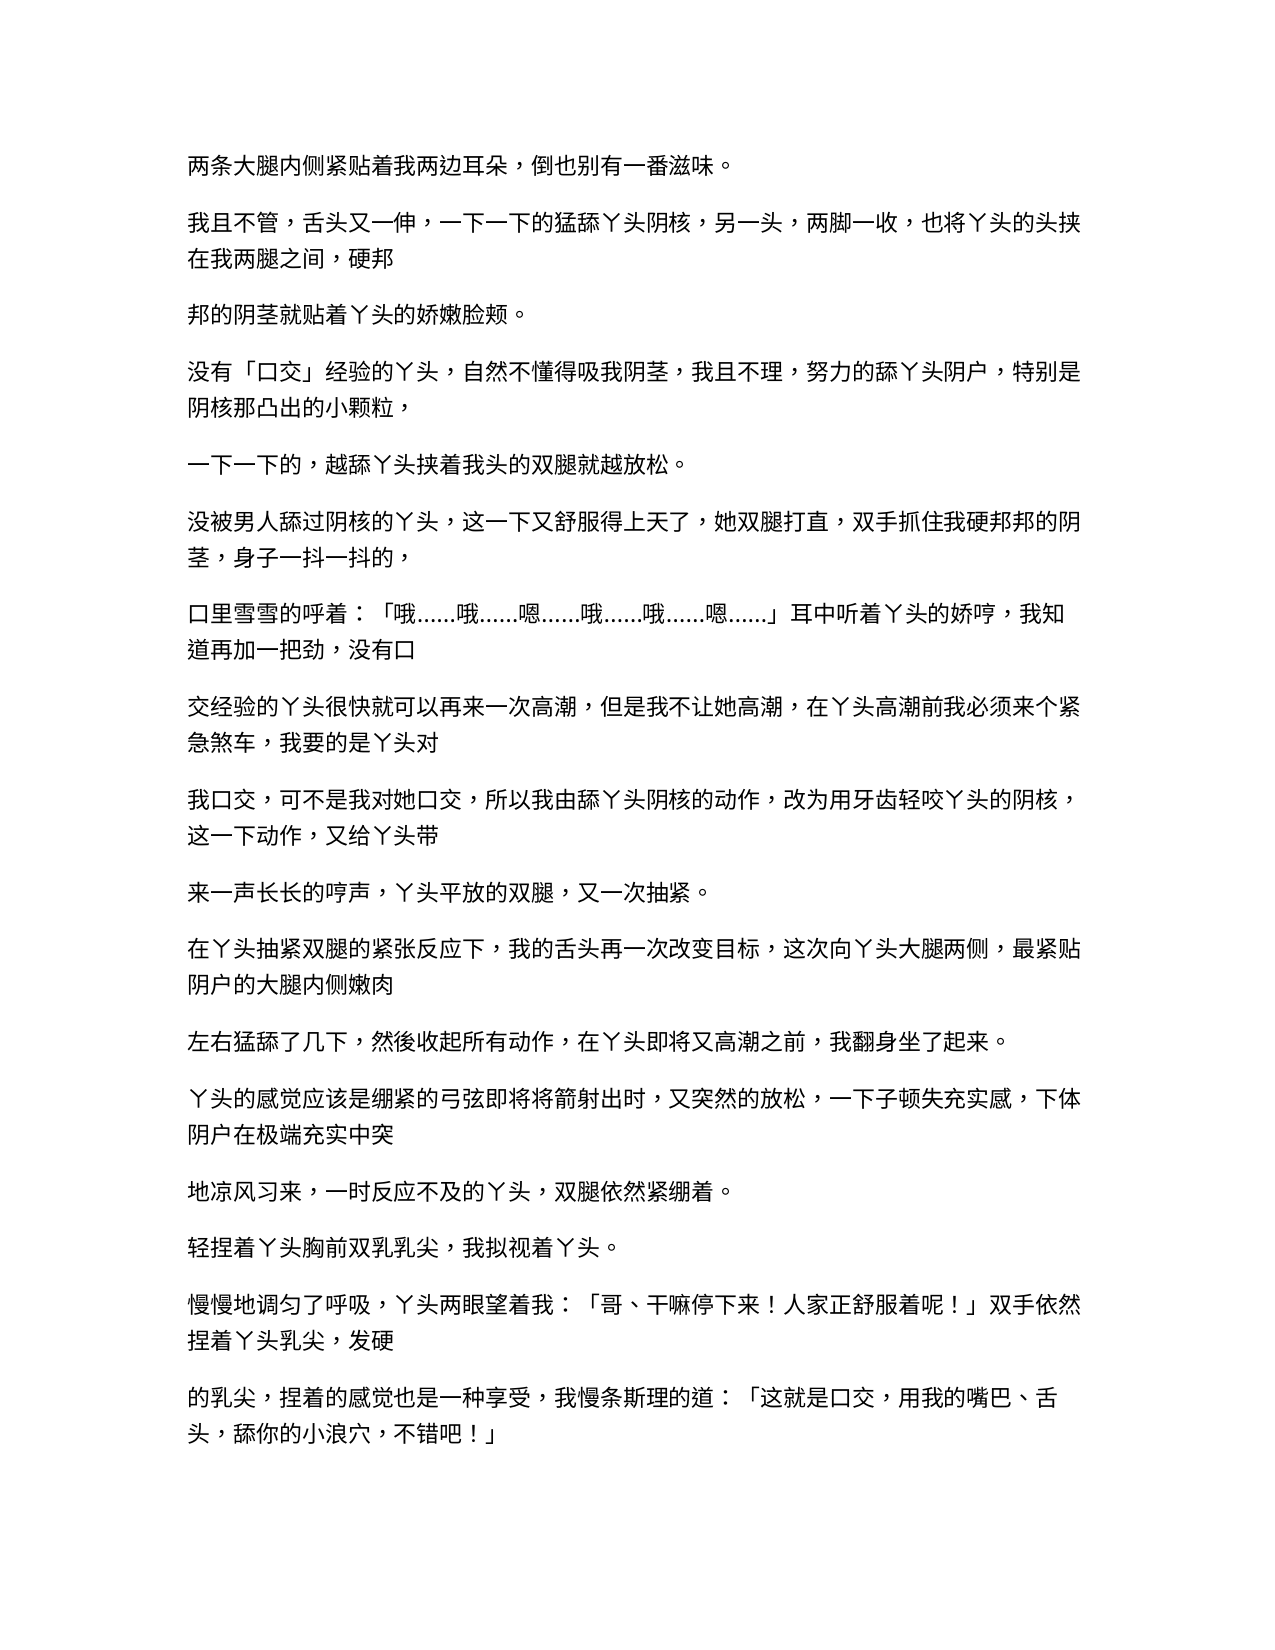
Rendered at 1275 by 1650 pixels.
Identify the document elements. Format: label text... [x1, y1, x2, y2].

text 一下一下的，越舔ㄚ头挟着我头的双腿就越放松。 [187, 449, 1087, 480]
text 交经验的ㄚ头很快就可以再来一次高潮，但是我不让她高潮，在ㄚ头高潮前我必须来个紧急煞车，我要的是ㄚ头对 [187, 691, 1087, 758]
text 在ㄚ头抽紧双腿的紧张反应下，我的舌头再一次改变目标，这次向ㄚ头大腿两侧，最紧贴阴户的大腿内侧嫩肉 [187, 933, 1087, 1001]
text 轻捏着ㄚ头胸前双乳乳尖，我拟视着ㄚ头。 [187, 1232, 1087, 1263]
text 口里雪雪的呼着：「哦……哦……嗯……哦……哦……嗯……」耳中听着ㄚ头的娇哼，我知道再加一把劲，没有口 [187, 598, 1087, 666]
text 地凉风习来，一时反应不及的ㄚ头，双腿依然紧绷着。 [187, 1176, 1087, 1207]
text 没有「口交」经验的ㄚ头，自然不懂得吸我阴茎，我且不理，努力的舔ㄚ头阴户，特别是阴核那凸出的小颗粒， [187, 356, 1087, 423]
text 两条大腿内侧紧贴着我两边耳朵，倒也别有一番滋味。 [187, 150, 1087, 181]
text 我且不管，舌头又一伸，一下一下的猛舔ㄚ头阴核，另一头，两脚一收，也将ㄚ头的头挟在我两腿之间，硬邦 [187, 207, 1087, 274]
text 没被男人舔过阴核的ㄚ头，这一下又舒服得上天了，她双腿打直，双手抓住我硬邦邦的阴茎，身子一抖一抖的， [187, 506, 1087, 573]
text 慢慢地调匀了呼吸，ㄚ头两眼望着我：「哥、干嘛停下来！人家正舒服着呢！」双手依然捏着ㄚ头乳尖，发硬 [187, 1289, 1087, 1356]
text 的乳尖，捏着的感觉也是一种享受，我慢条斯理的道：「这就是口交，用我的嘴巴、舌头，舔你的小浪穴，不错吧！」 [187, 1382, 1087, 1449]
text 邦的阴茎就贴着ㄚ头的娇嫩脸颊。 [187, 299, 1087, 331]
text 来一声长长的哼声，ㄚ头平放的双腿，又一次抽紧。 [187, 877, 1087, 908]
text ㄚ头的感觉应该是绷紧的弓弦即将将箭射出时，又突然的放松，一下子顿失充实感，下体阴户在极端充实中突 [187, 1083, 1087, 1150]
text 左右猛舔了几下，然後收起所有动作，在ㄚ头即将又高潮之前，我翻身坐了起来。 [187, 1026, 1087, 1057]
text 我口交，可不是我对她口交，所以我由舔ㄚ头阴核的动作，改为用牙齿轻咬ㄚ头的阴核，这一下动作，又给ㄚ头带 [187, 784, 1087, 851]
